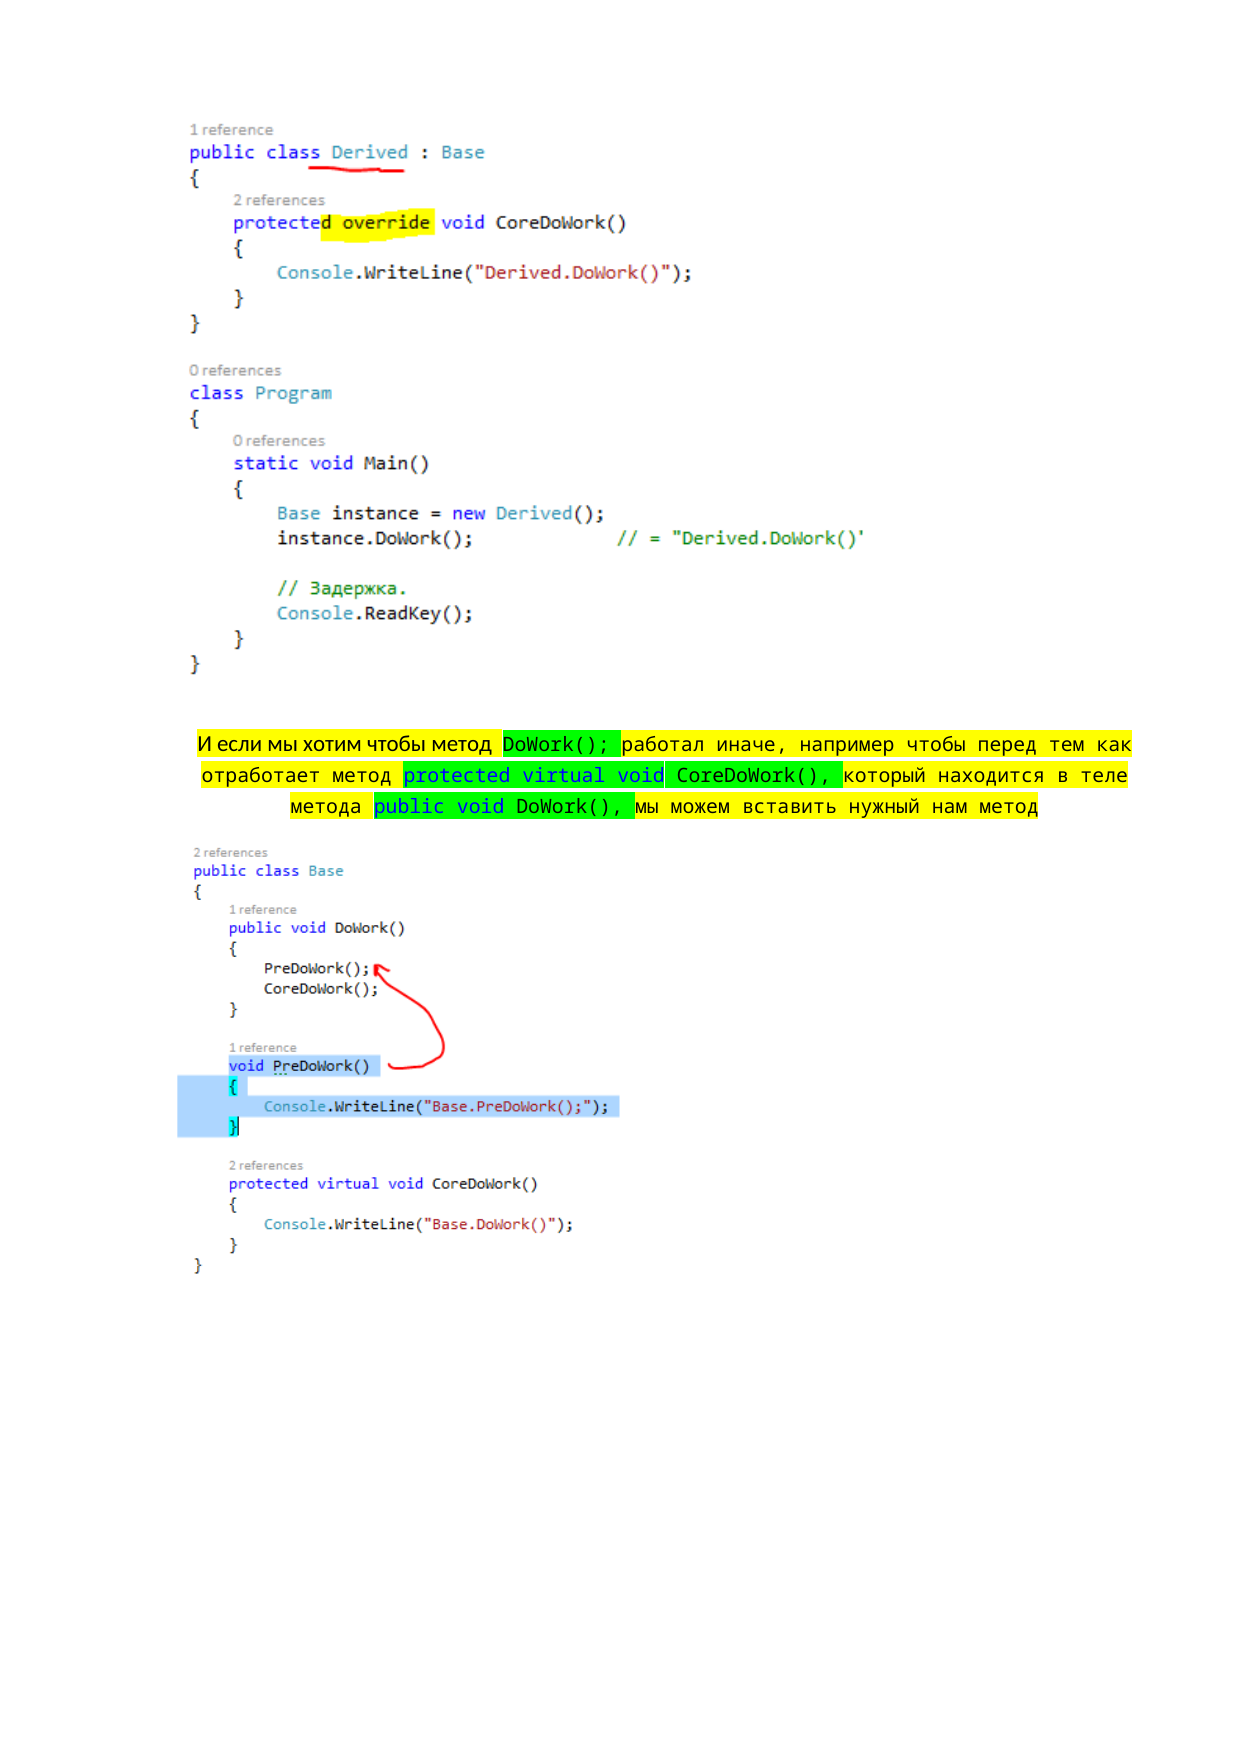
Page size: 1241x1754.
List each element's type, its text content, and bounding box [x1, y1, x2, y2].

picture [177, 843, 649, 1280]
text И если мы хотим чтобы метод DoWork(); работал иначе, например чтобы перед тем как отработает метод protected virtual void CoreDoWork(), который находится в теле метода public void DoWork(), мы можем вставить нужный нам метод [177, 729, 1152, 819]
picture [177, 118, 864, 704]
